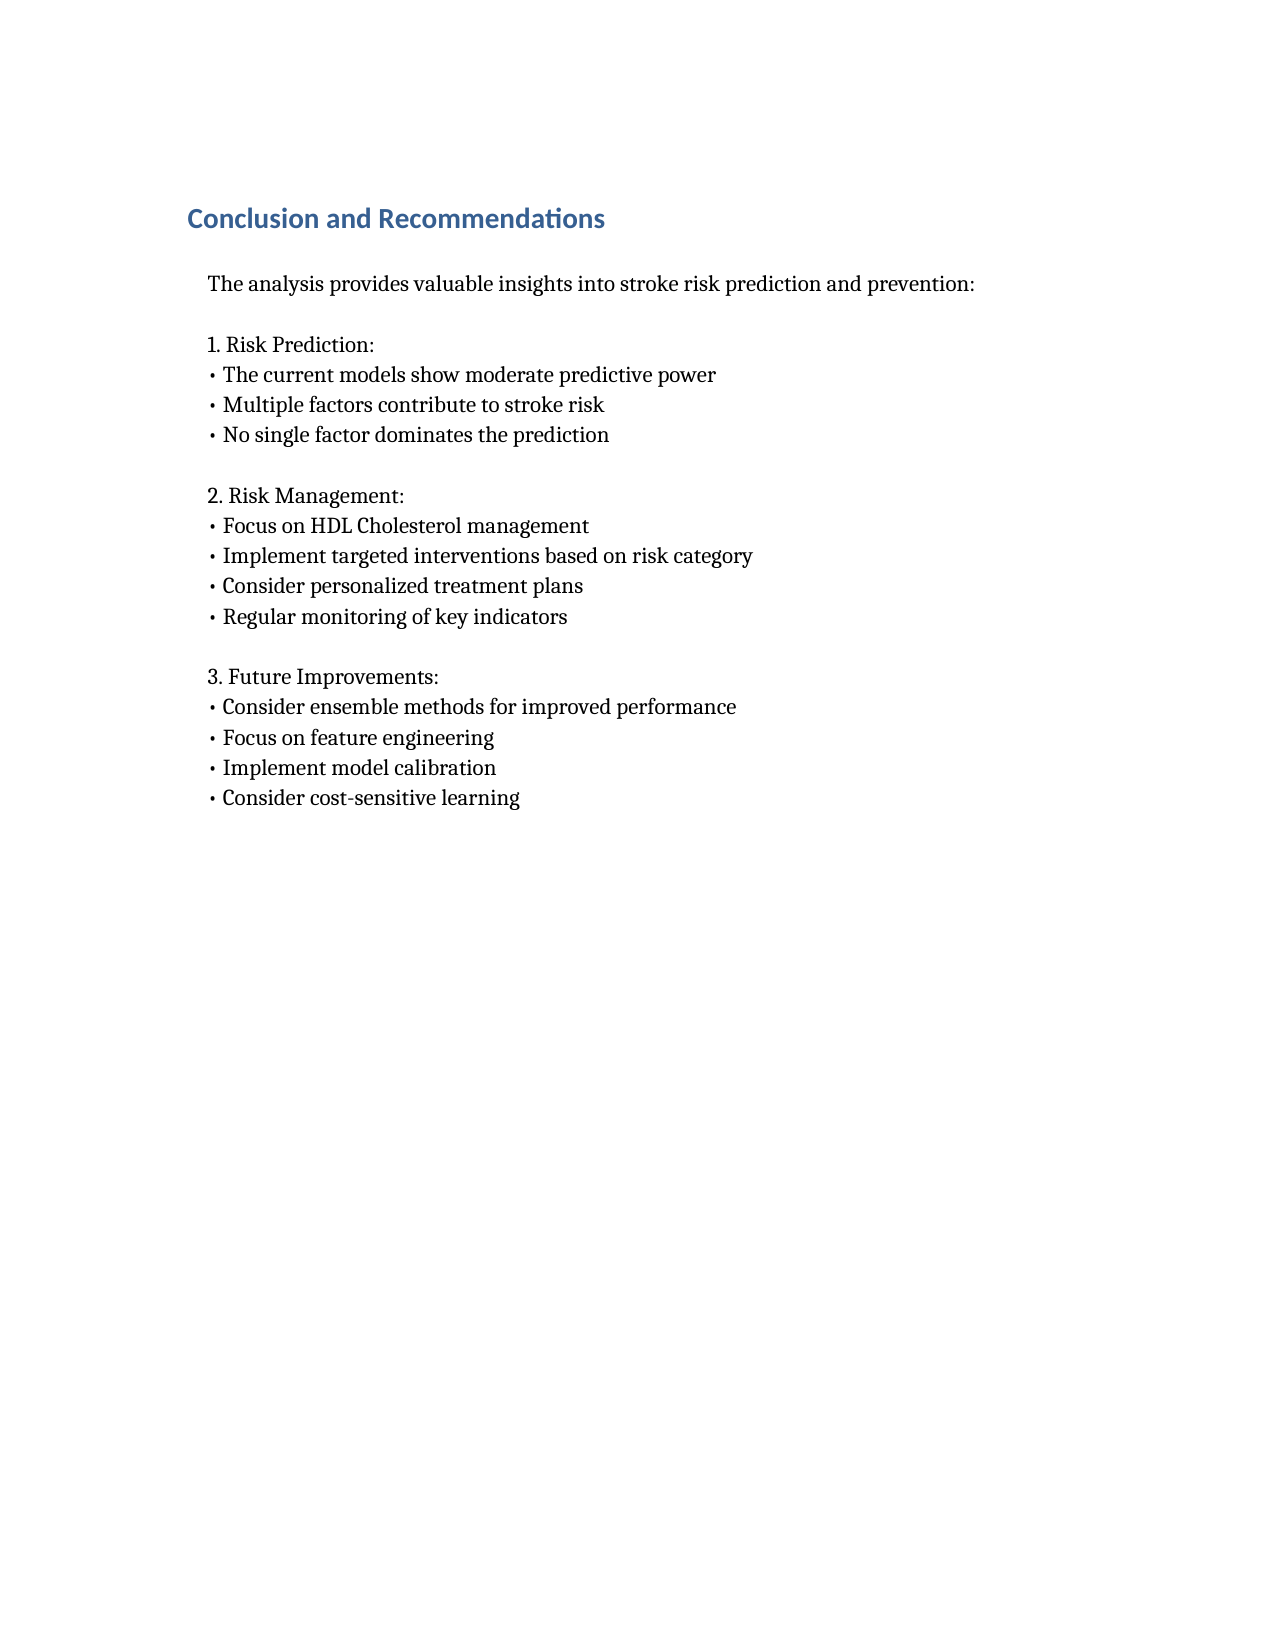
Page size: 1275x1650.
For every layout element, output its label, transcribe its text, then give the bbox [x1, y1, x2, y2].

text The analysis provides valuable insights into stroke risk prediction and prevention: 1. Risk Prediction: • The current models show moderate predictive power • Multiple factors contribute to stroke risk • No single factor dominates the prediction 2. Risk Management: • Focus on HDL Cholesterol management • Implement targeted interventions based on risk category • Consider personalized treatment plans • Regular monitoring of key indicators 3. Future Improvements: • Consider ensemble methods for improved performance • Focus on feature engineering • Implement model calibration • Consider cost-sensitive learning [187, 241, 1087, 841]
subtitle Conclusion and Recommendations [187, 200, 1087, 236]
